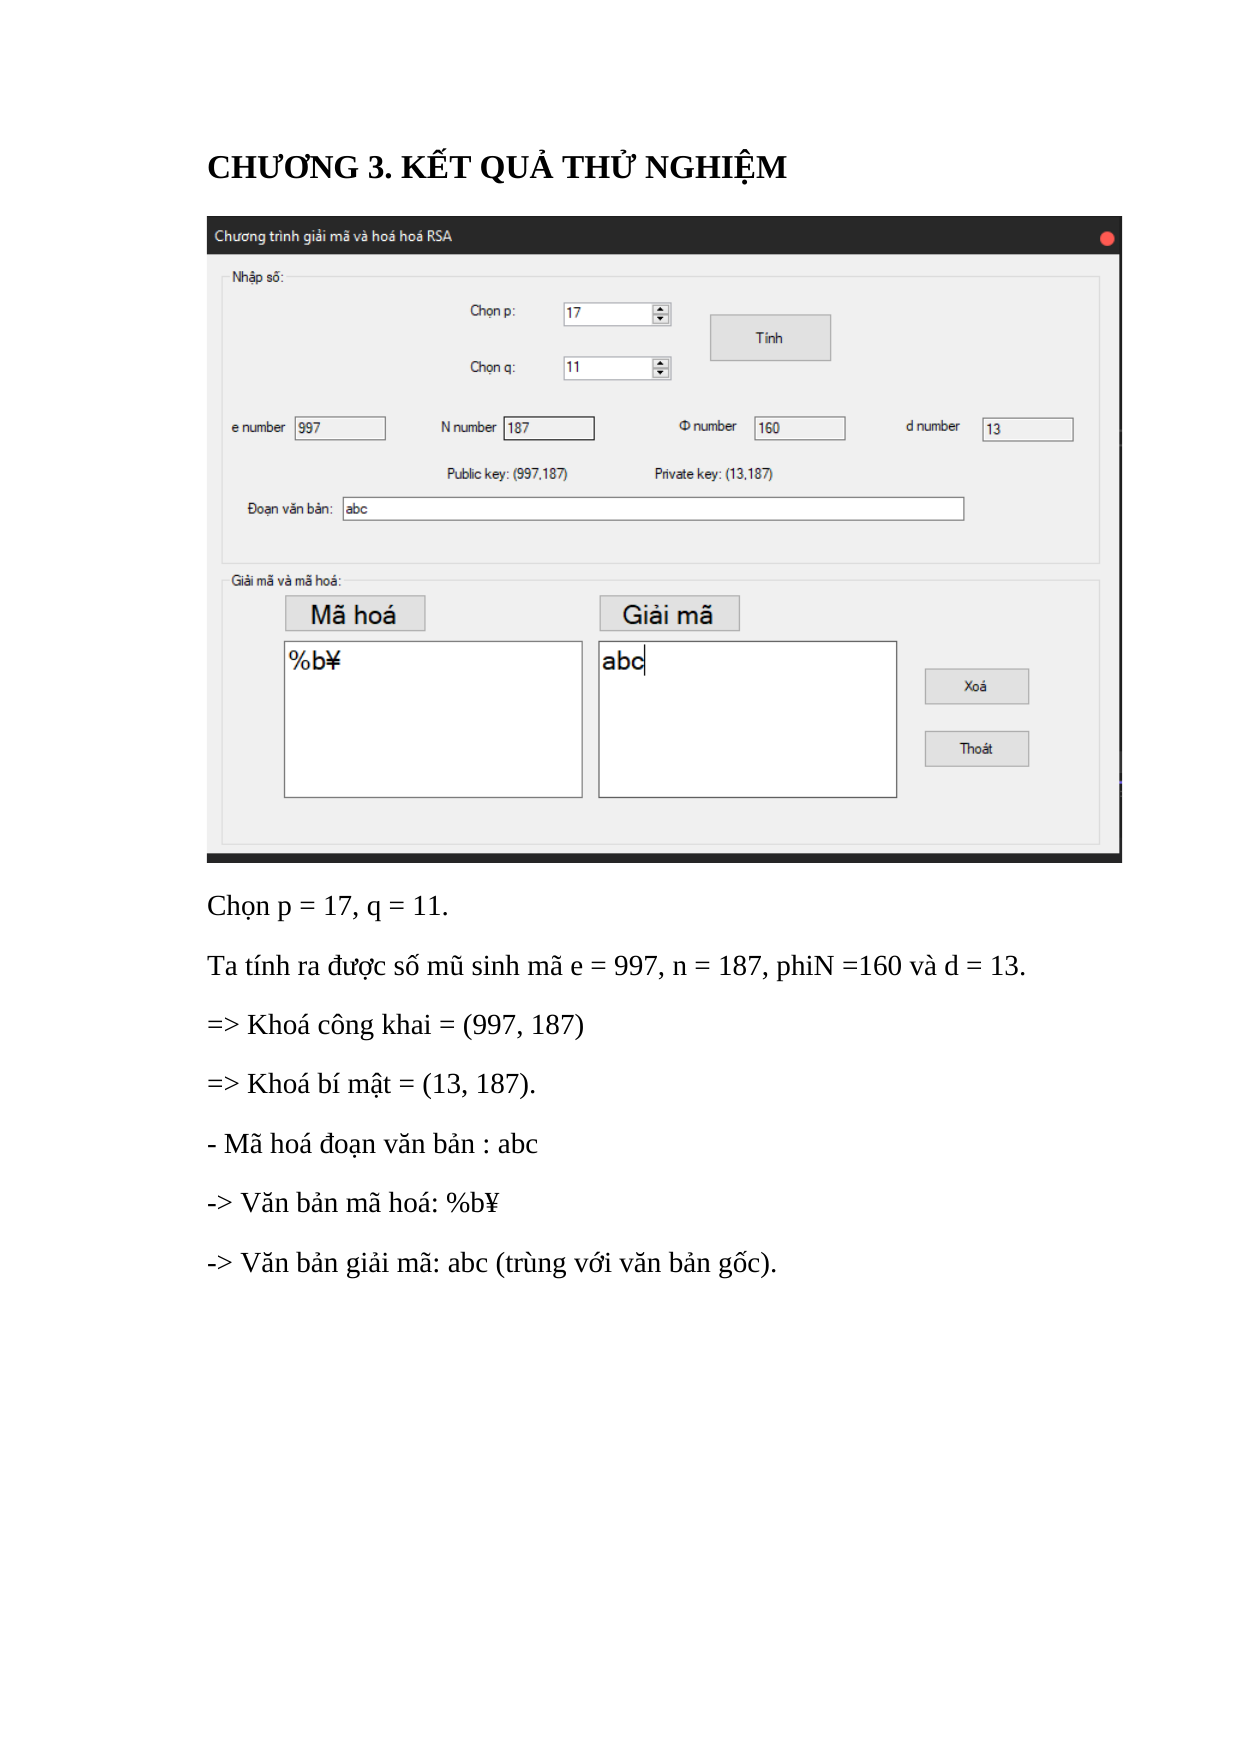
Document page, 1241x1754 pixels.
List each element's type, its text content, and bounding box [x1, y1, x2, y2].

text - Mã hoá đoạn văn bản : abc [207, 1126, 1122, 1159]
text Ta tính ra được số mũ sinh mã e = 997, n = 187, phiN =160 và d = 13. [207, 948, 1122, 981]
text => Khoá bí mật = (13, 187). [207, 1067, 1122, 1100]
picture [206, 216, 1123, 863]
text => Khoá công khai = (997, 187) [207, 1007, 1122, 1041]
text -> Văn bản mã hoá: %b¥ [207, 1185, 1122, 1219]
text -> Văn bản giải mã: abc (trùng với văn bản gốc). [207, 1245, 1122, 1278]
text Chọn p = 17, q = 11. [207, 888, 1122, 922]
subtitle CHƯƠNG 3. KẾT QUẢ THỬ NGHIỆM [207, 148, 1122, 186]
